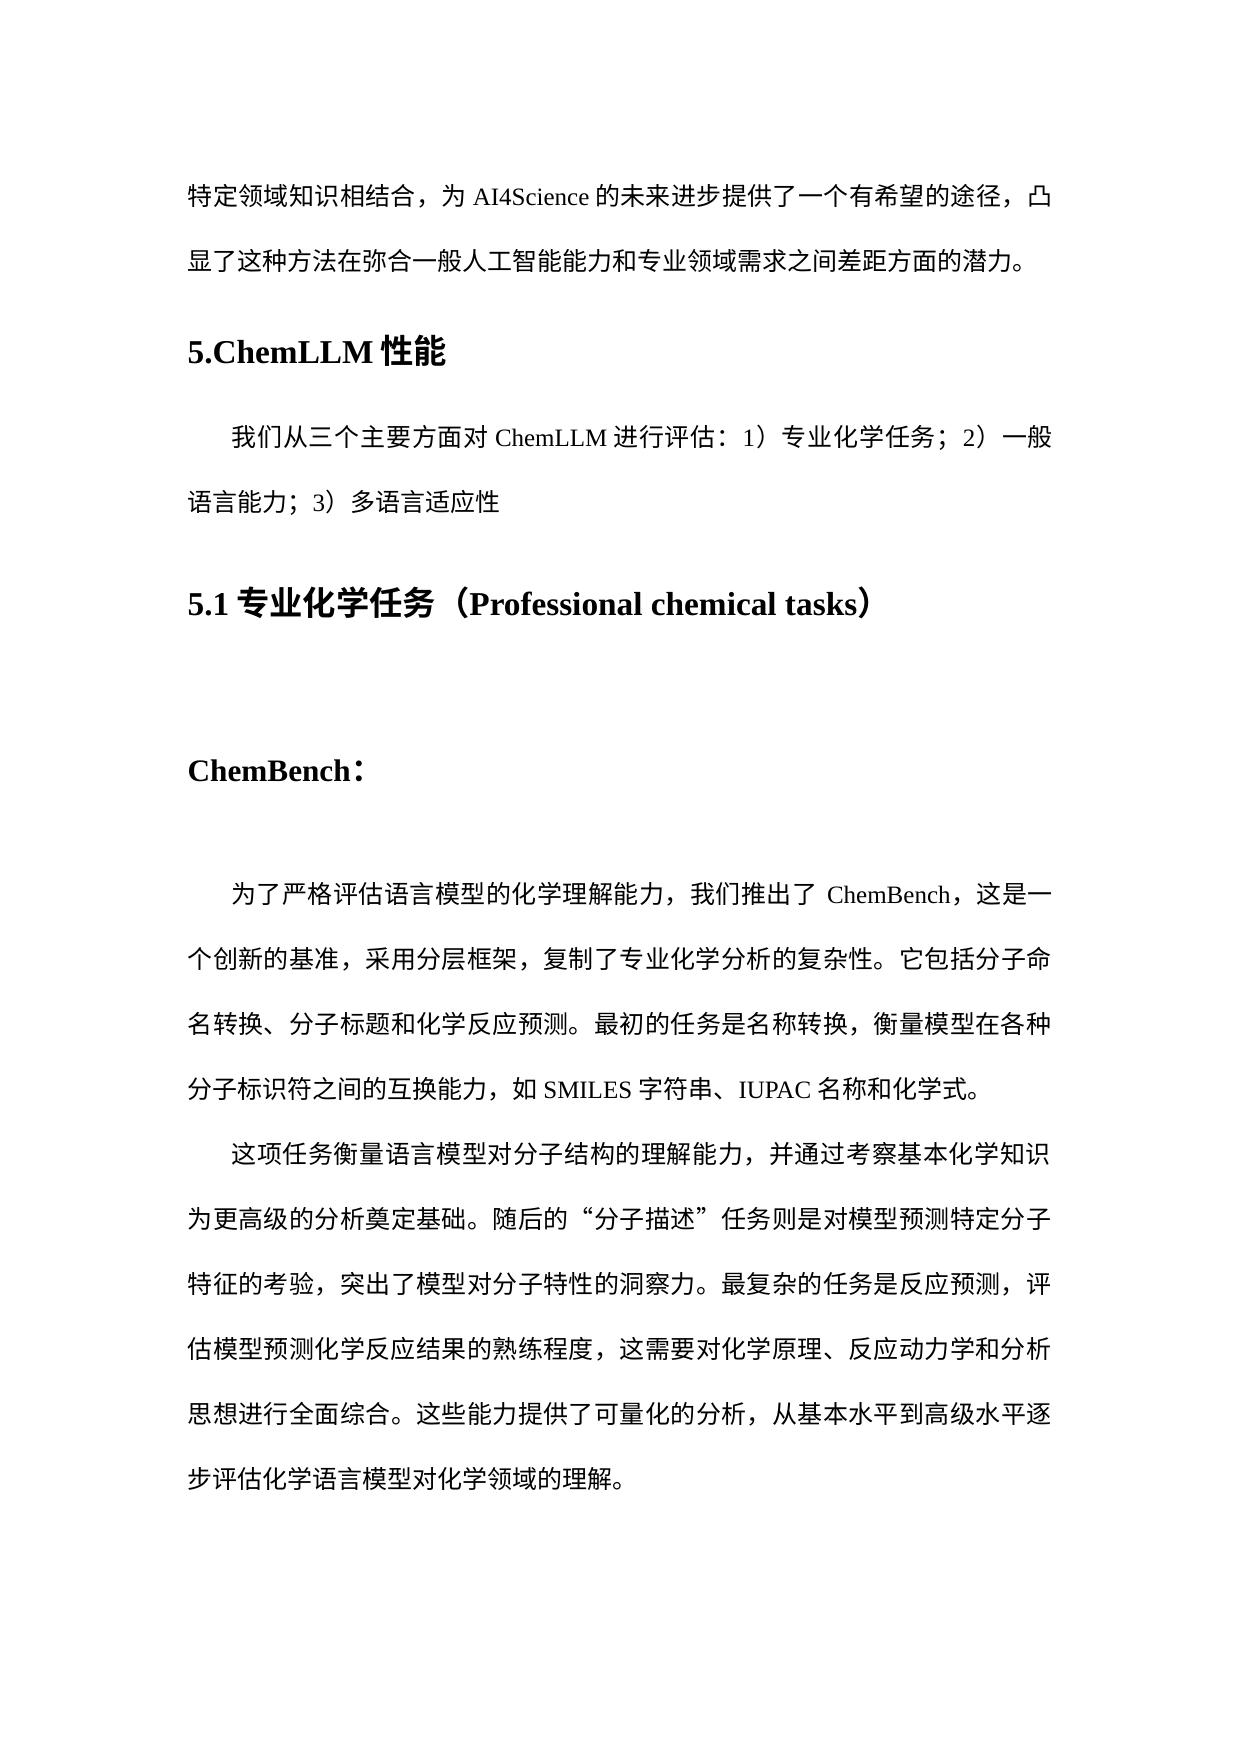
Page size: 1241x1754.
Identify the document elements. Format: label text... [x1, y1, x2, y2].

subtitle 5.ChemLLM性能 [187, 317, 1053, 382]
text 我们从三个主要方面对ChemLLM进行评估：1）专业化学任务；2）一般语言能力；3）多语言适应性 [187, 403, 1053, 533]
subtitle 5.1专业化学任务（Professional chemical tasks） [187, 568, 1053, 633]
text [187, 162, 1053, 292]
subtitle ChemBench： [187, 735, 1053, 800]
text 这项任务衡量语言模型对分子结构的理解能力，并通过考察基本化学知识为更高级的分析奠定基础。随后的“分子描述”任务则是对模型预测特定分子特征的考验，突出了模型对分子特性的洞察力。最复杂的任务是反应预测，评估模型预测化学反应结果的熟练程度，这需要对化学原理、反应动力学和分析思想进行全面综合。这些能力提供了可量化的分析，从基本水平到高级水平逐步评估化学语言模型对化学领域的理解。 [187, 1120, 1053, 1510]
text 为了严格评估语言模型的化学理解能力，我们推出了 ChemBench，这是一个创新的基准，采用分层框架，复制了专业化学分析的复杂性。它包括分子命名转换、分子标题和化学反应预测。最初的任务是名称转换，衡量模型在各种分子标识符之间的互换能力，如 SMILES 字符串、IUPAC 名称和化学式。 [187, 860, 1053, 1120]
